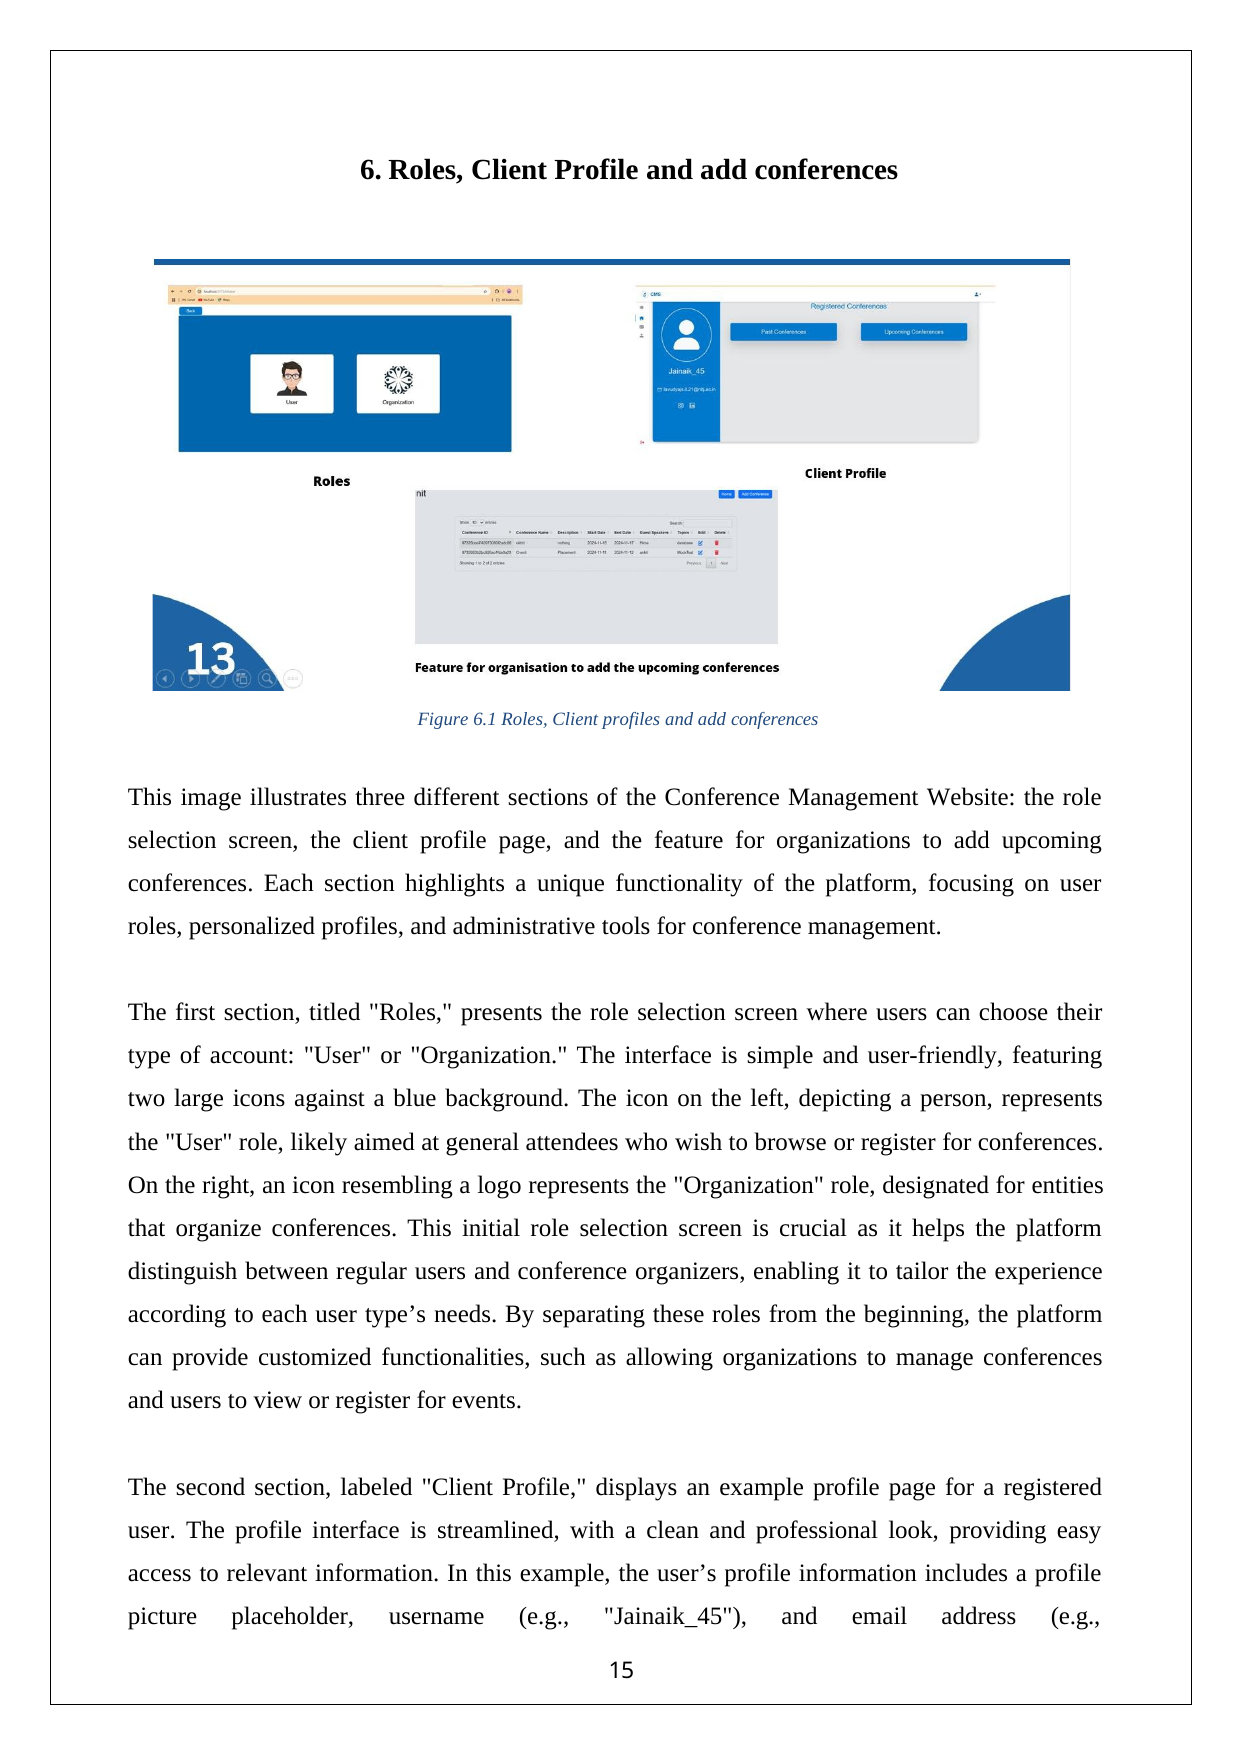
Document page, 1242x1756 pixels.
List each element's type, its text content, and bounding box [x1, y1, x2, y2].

text The second section, labeled "Client Profile," displays an example profile page for a registered user. The profile interface is streamlined, with a clean and professional look, providing easy access to relevant information. In this example, the user’s profile information includes a profile picture placeholder, username (e.g., "Jainaik_45"), and email address (e.g., [128, 1472, 1103, 1630]
picture [152, 259, 1071, 274]
text Figure 6.1 Roles, Client profiles and add conferences [112, 274, 1124, 729]
subtitle Roles, Client Profile and add conferences [360, 152, 1124, 185]
text The first section, titled "Roles," presents the role selection screen where users can choose their type of account: "User" or "Organization." The interface is simple and user-friendly, featuring two large icons against a blue background. The icon on the left, depicting a person, represents the "User" role, likely aimed at general attendees who wish to browse or register for conferences. On the right, an icon resembling a logo represents the "Organization" role, designated for entities that organize conferences. This initial role selection screen is crucial as it helps the platform distinguish between regular users and conference organizers, enabling it to tailor the experience according to each user type’s needs. By separating these roles from the beginning, the platform can provide customized functionalities, such as allowing organizations to manage conferences and users to view or register for events. [128, 997, 1104, 1414]
text This image illustrates three different sections of the Conference Management Website: the role selection screen, the client profile page, and the feature for organizations to add upcoming conferences. Each section highlights a unique functionality of the platform, focusing on user roles, personalized profiles, and administrative tools for conference management. [128, 782, 1103, 940]
